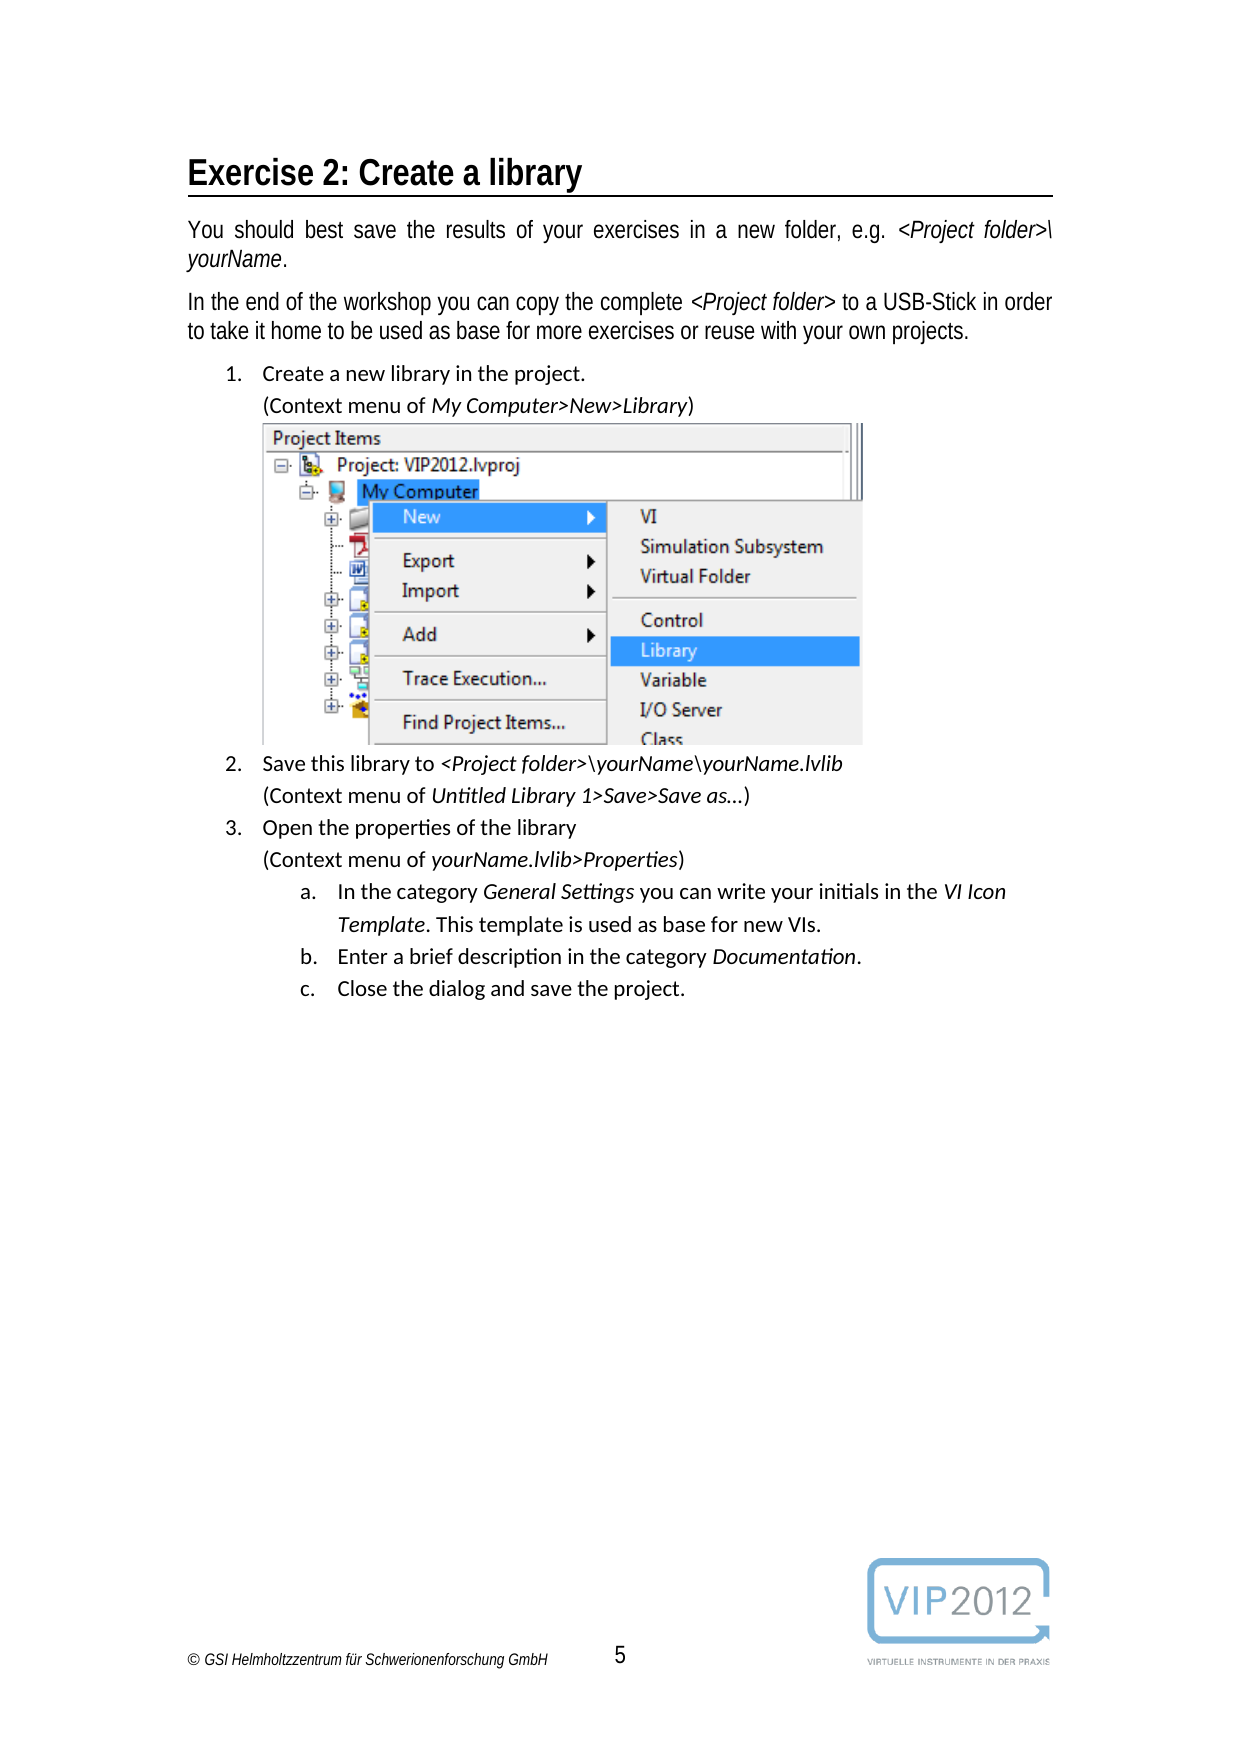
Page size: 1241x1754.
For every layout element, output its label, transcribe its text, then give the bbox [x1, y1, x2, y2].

subtitle Exercise 2: Create a library [187, 150, 1053, 197]
list Save this library to <Project folder>\yourName\yourName.lvlib (Context menu of Untitled Library 1>Save>Save as…) [225, 749, 1053, 809]
text You should best save the results of your exercises in a new folder, e.g. <Project folder>\yourName. [187, 215, 1053, 273]
picture [867, 1558, 1050, 1665]
picture [262, 423, 863, 745]
list Close the dialog and save the project. [300, 974, 1053, 1002]
list Enter a brief description in the category Documentation. [300, 942, 1053, 970]
list In the category General Settings you can write your initials in the VI Icon Template. This template is used as base for new VIs. [300, 877, 1053, 938]
text In the end of the workshop you can copy the complete <Project folder> to a USB-Stick in order to take it home to be used as base for more exercises or reuse with your own projects. [187, 287, 1053, 344]
list Open the properties of the library (Context menu of yourName.lvlib>Properties) [225, 813, 1053, 873]
